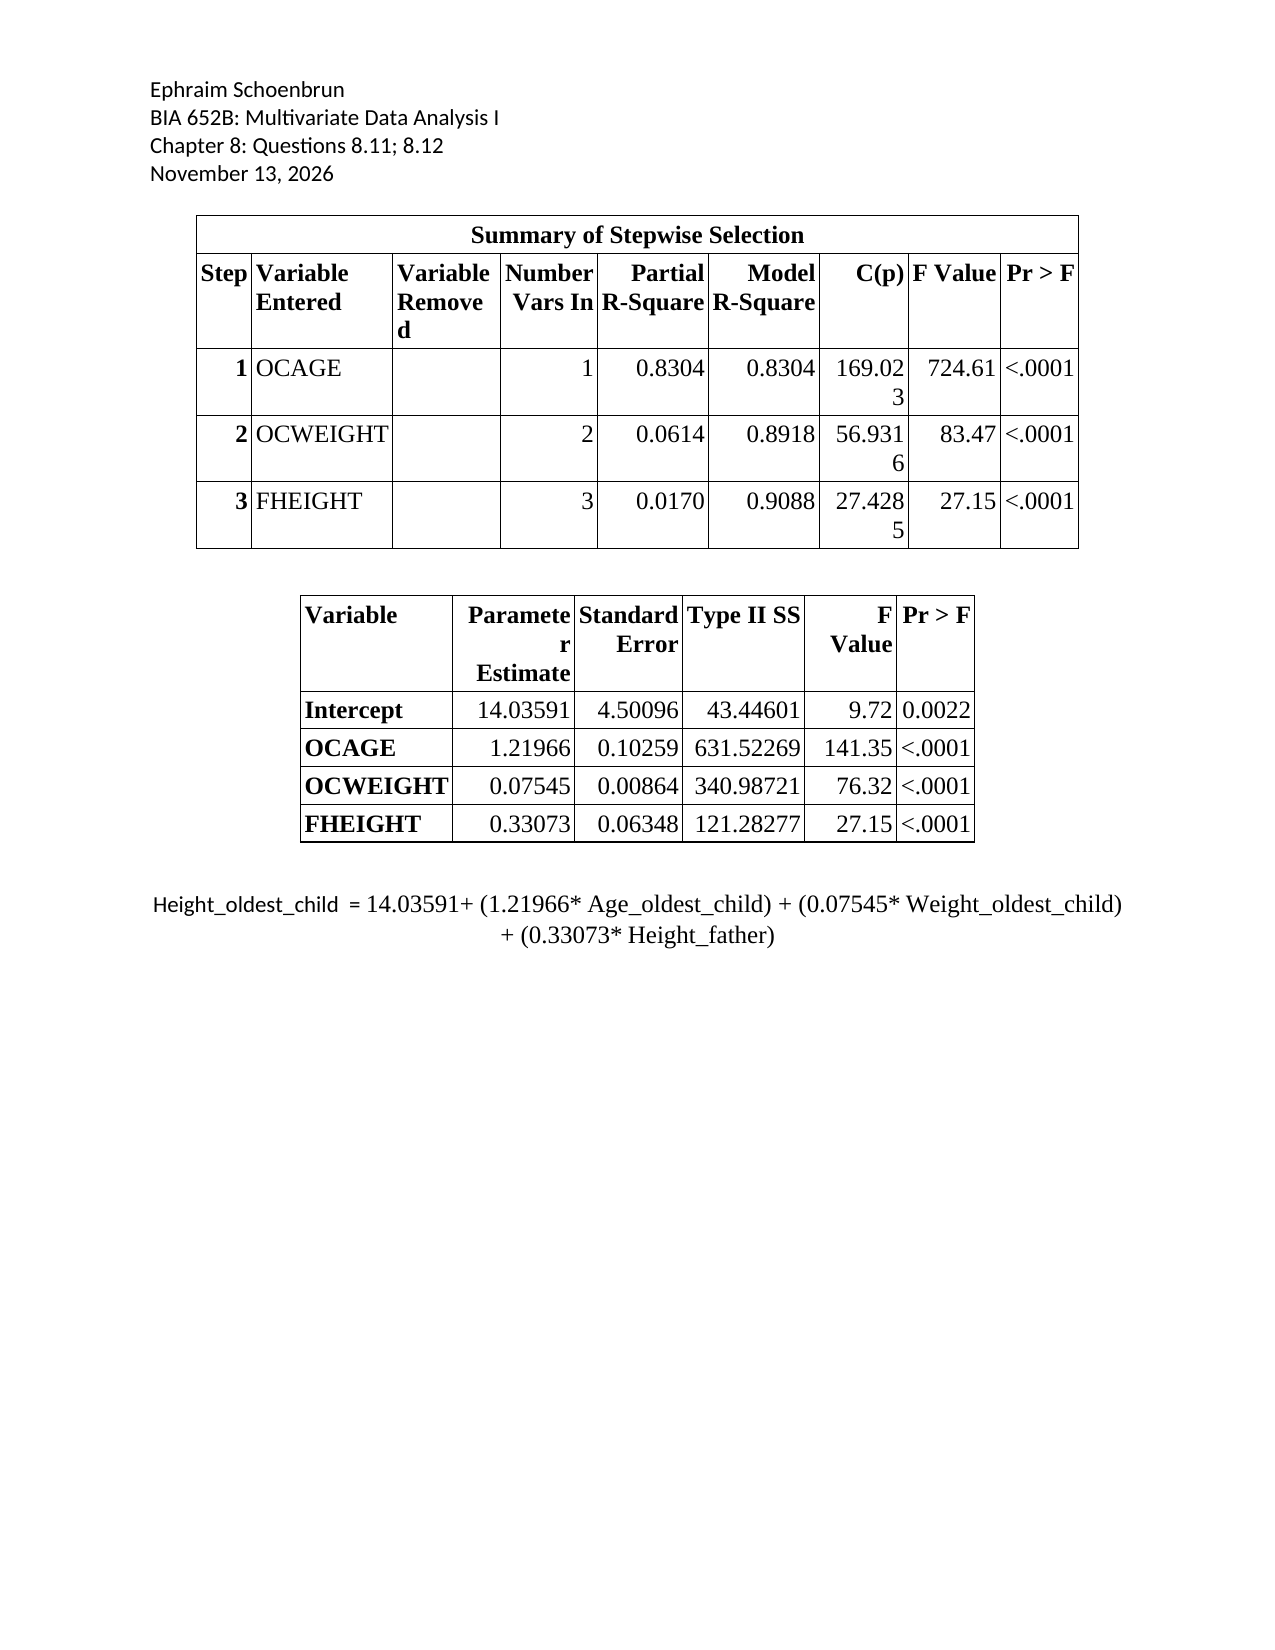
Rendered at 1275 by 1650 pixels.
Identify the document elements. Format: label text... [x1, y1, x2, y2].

table_cell 724.61 [909, 349, 1000, 414]
table_header Standard Error [575, 596, 682, 691]
table_cell 340.98721 [683, 767, 804, 804]
table_cell 9.72 [805, 692, 896, 728]
table_cell <.0001 [1001, 349, 1078, 414]
table_cell 0.0614 [598, 416, 708, 481]
table_cell FHEIGHT [301, 805, 452, 841]
table_cell Intercept [301, 692, 452, 728]
table_header Type II SS [683, 596, 804, 691]
table_cell 0.10259 [575, 729, 682, 766]
table_cell <.0001 [897, 729, 974, 766]
table_cell 2 [197, 416, 251, 481]
table_cell 0.8304 [709, 349, 819, 414]
table_cell 0.8304 [598, 349, 708, 414]
table_cell 0.33073 [453, 805, 574, 841]
table_cell Variable Removed [393, 254, 500, 348]
table_cell 3 [197, 482, 251, 547]
table_cell 141.35 [805, 729, 896, 766]
table_cell Variable Entered [252, 254, 392, 348]
table_cell 83.47 [909, 416, 1000, 481]
text Height_oldest_child = 14.03591+ (1.21966* Age_oldest_child) + (0.07545* Weight_oldest_child) + (0.33073* Height_father) [150, 889, 1125, 950]
table_cell OCAGE [252, 349, 392, 414]
table_cell <.0001 [1001, 482, 1078, 547]
table_cell 27.4285 [820, 482, 908, 547]
table_header F Value [805, 596, 896, 691]
table_cell <.0001 [1001, 416, 1078, 481]
table_cell Number Vars In [501, 254, 597, 348]
table_cell 169.023 [820, 349, 908, 414]
table_cell OCWEIGHT [301, 767, 452, 804]
table_cell OCAGE [301, 729, 452, 766]
table_cell [393, 482, 500, 547]
table_cell 56.9316 [820, 416, 908, 481]
table_cell 43.44601 [683, 692, 804, 728]
table_cell 27.15 [805, 805, 896, 841]
table_cell 121.28277 [683, 805, 804, 841]
table_cell 2 [501, 416, 597, 481]
table_cell [393, 349, 500, 414]
table_cell F Value [909, 254, 1000, 348]
table_cell 1 [197, 349, 251, 414]
table_header Variable [301, 596, 452, 691]
table_cell 14.03591 [453, 692, 574, 728]
table_cell 0.0170 [598, 482, 708, 547]
table_header Pr > F [897, 596, 974, 691]
table_cell [393, 416, 500, 481]
table_cell <.0001 [897, 767, 974, 804]
table_cell 0.0022 [897, 692, 974, 728]
table_cell 1 [501, 349, 597, 414]
table_cell 27.15 [909, 482, 1000, 547]
table_cell FHEIGHT [252, 482, 392, 547]
table_cell 4.50096 [575, 692, 682, 728]
table_cell 0.9088 [709, 482, 819, 547]
table_header Summary of Stepwise Selection [197, 216, 1078, 253]
table_header Parameter Estimate [453, 596, 574, 691]
table_cell <.0001 [897, 805, 974, 841]
table_cell 0.07545 [453, 767, 574, 804]
table_cell 1.21966 [453, 729, 574, 766]
table_cell Partial R-Square [598, 254, 708, 348]
table_cell 631.52269 [683, 729, 804, 766]
table_cell 3 [501, 482, 597, 547]
table_cell Pr > F [1001, 254, 1078, 348]
table_cell 0.00864 [575, 767, 682, 804]
table_cell Model R-Square [709, 254, 819, 348]
table_cell Step [197, 254, 251, 348]
table_cell 76.32 [805, 767, 896, 804]
table_cell OCWEIGHT [252, 416, 392, 481]
table_cell 0.8918 [709, 416, 819, 481]
table_cell 0.06348 [575, 805, 682, 841]
table_cell C(p) [820, 254, 908, 348]
